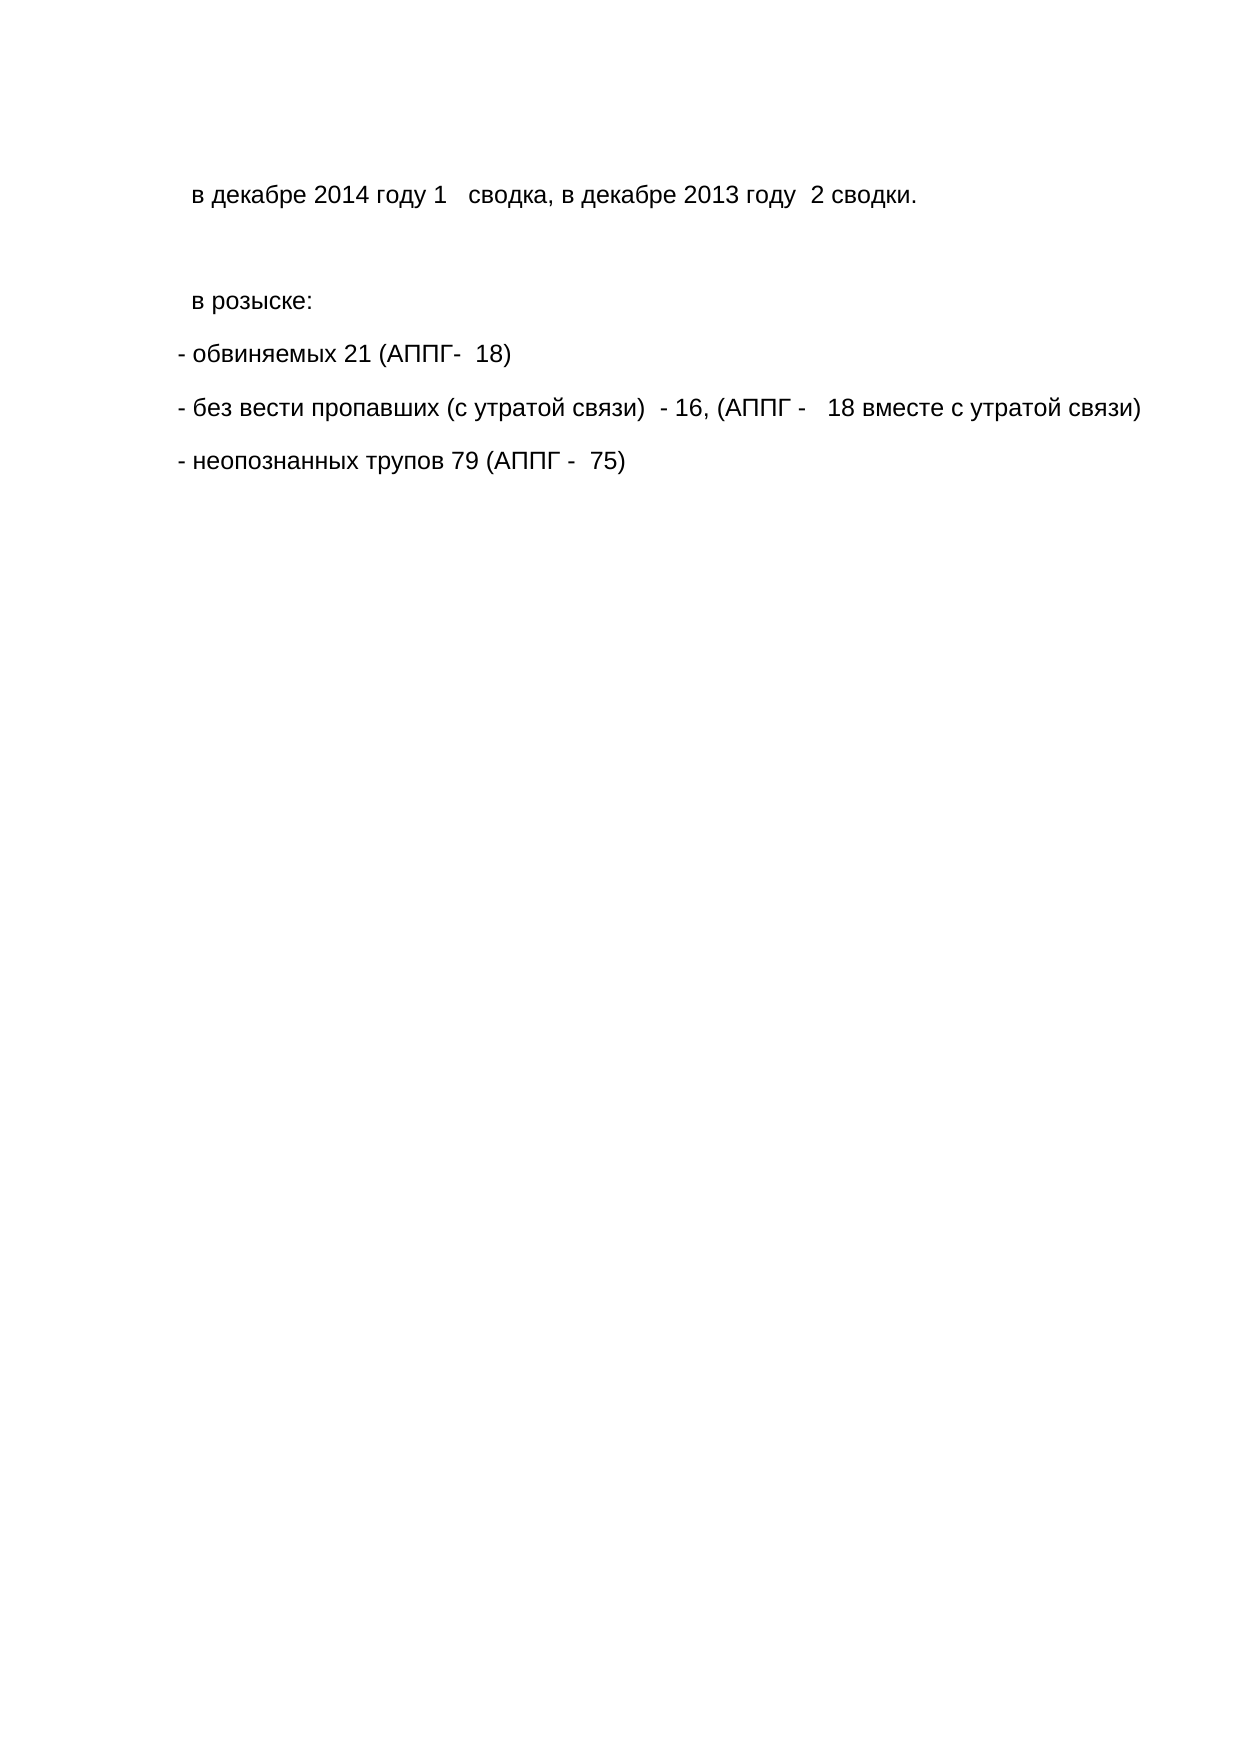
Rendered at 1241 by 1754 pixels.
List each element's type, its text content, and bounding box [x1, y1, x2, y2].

text в декабре 2014 году 1 сводка, в декабре 2013 году 2 сводки. [177, 171, 1152, 209]
text - неопознанных трупов 79 (АППГ - 75) [177, 437, 1152, 474]
text - без вести пропавших (с утратой связи) - 16, (АППГ - 18 вместе с утратой связи) [177, 384, 1152, 421]
text - обвиняемых 21 (АППГ- 18) [177, 331, 1152, 368]
text в розыске: [177, 277, 1152, 315]
